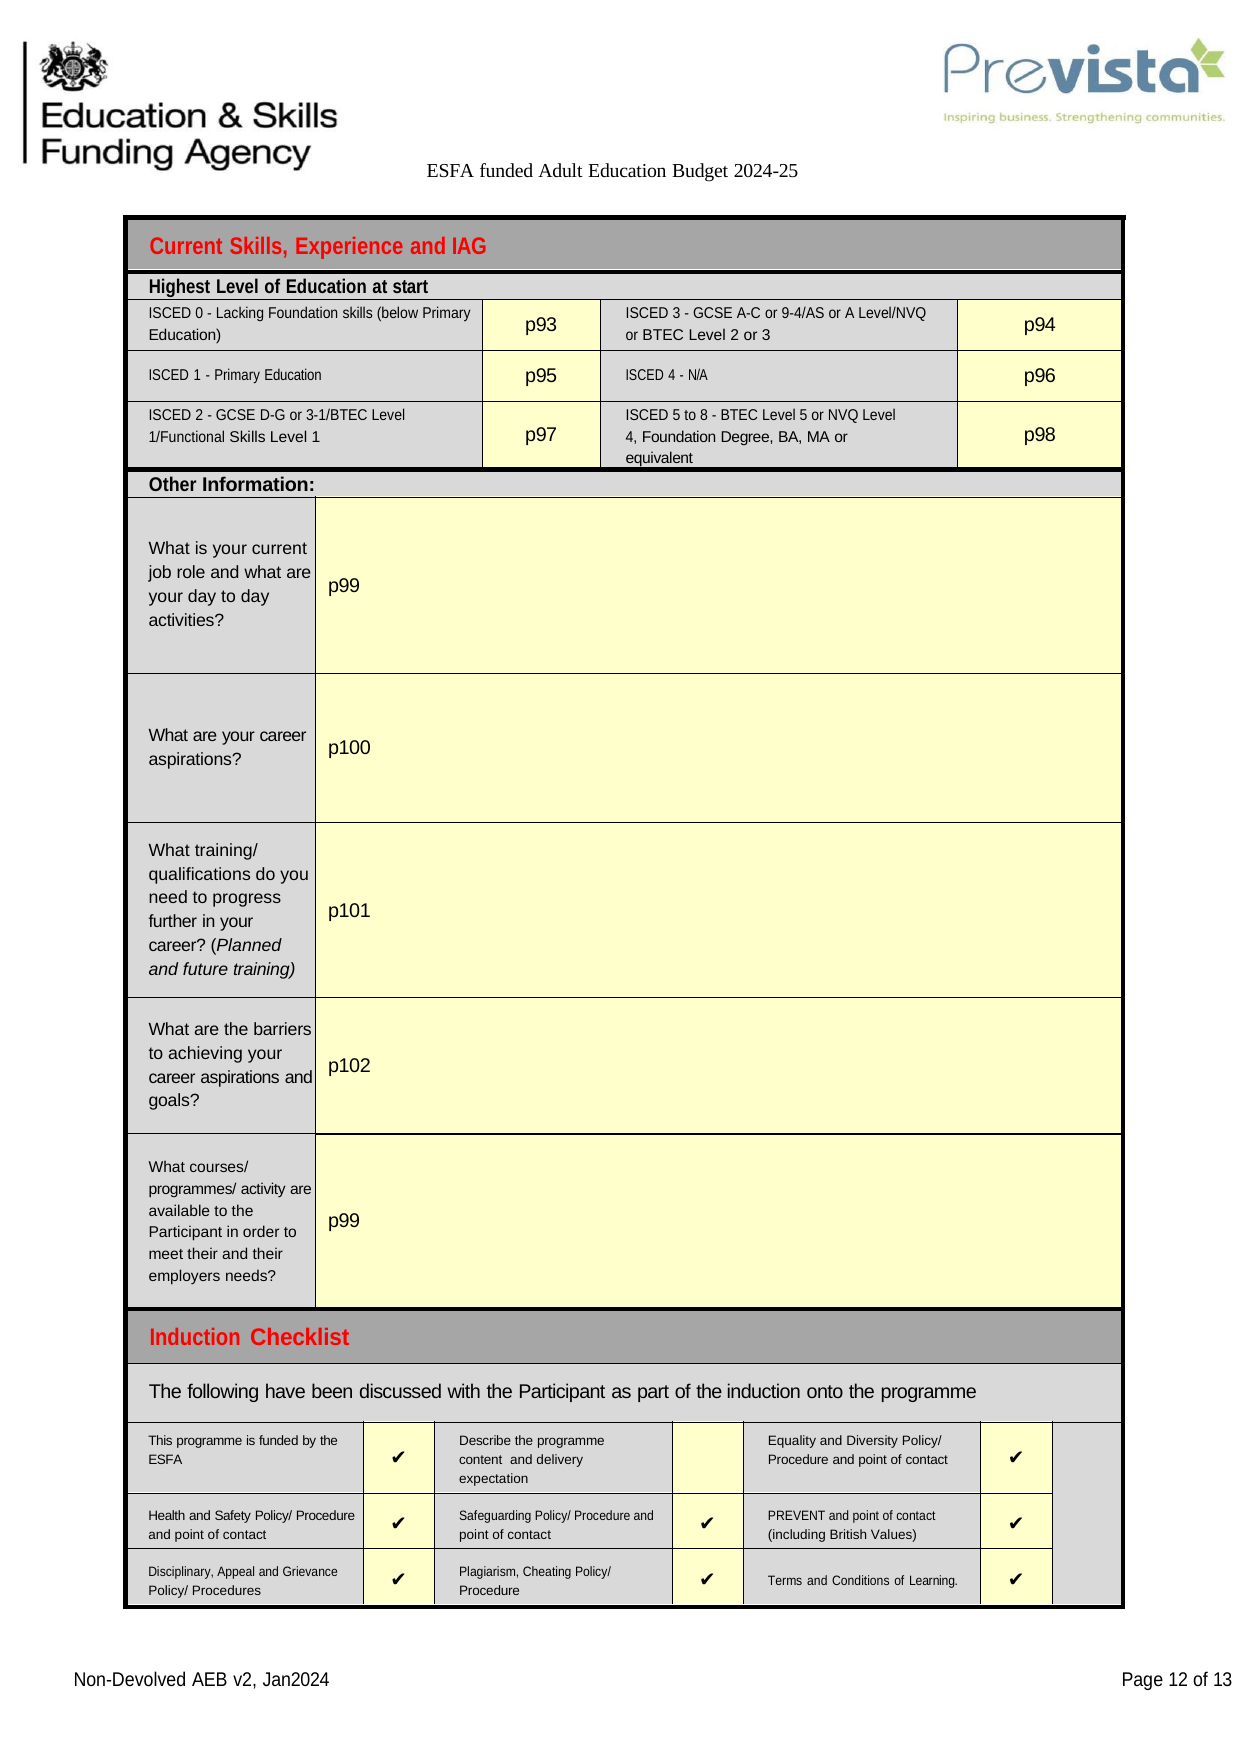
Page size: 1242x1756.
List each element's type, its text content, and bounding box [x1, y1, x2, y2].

table_cell What are the barriers to achieving your career aspirations and goals? [128, 998, 315, 1133]
table_cell What is your current job role and what are your day to day activities? [128, 498, 315, 673]
table_cell ISCED 2 - GCSE D-G or 3-1/BTEC Level 1/Functional Skills Level 1 [128, 402, 482, 467]
table_cell [1053, 1423, 1121, 1604]
table_cell p96 [958, 351, 1121, 401]
table_cell [673, 1423, 743, 1492]
table_cell Describe the programme content and delivery expectation [435, 1423, 672, 1492]
table_cell Health and Safety Policy/ Procedure and point of contact [128, 1494, 363, 1548]
table_cell ✔ [981, 1423, 1052, 1492]
table_cell Highest Level of Education at start [128, 274, 1121, 299]
table_cell ISCED 1 - Primary Education [128, 351, 482, 401]
table_cell p102 [316, 998, 1121, 1133]
table_cell p99 [316, 1135, 1121, 1307]
table_cell Other Information: [128, 472, 1121, 496]
table_cell ✔ [673, 1494, 743, 1548]
table_cell This programme is funded by the ESFA [128, 1423, 363, 1492]
table_cell ISCED 0 - Lacking Foundation skills (below Primary Education) [128, 300, 482, 350]
table_cell p94 [958, 300, 1121, 350]
table_cell ISCED 5 to 8 - BTEC Level 5 or NVQ Level 4, Foundation Degree, BA, MA or equivalent [601, 402, 957, 467]
table_cell Plagiarism, Cheating Policy/ Procedure [435, 1549, 672, 1604]
table_cell ✔ [981, 1494, 1052, 1548]
table_cell ✔ [364, 1494, 434, 1548]
table_cell ✔ [981, 1549, 1052, 1604]
table_cell ISCED 3 - GCSE A-C or 9-4/AS or A Level/NVQ or BTEC Level 2 or 3 [601, 300, 957, 350]
table_cell p98 [958, 402, 1121, 467]
table_cell p97 [483, 402, 600, 467]
table_cell ISCED 4 - N/A [601, 351, 957, 401]
table_header Current Skills, Experience and IAG [128, 220, 1121, 269]
table_cell p101 [316, 823, 1121, 997]
table_cell Safeguarding Policy/ Procedure and point of contact [435, 1494, 672, 1548]
table_cell What are your career aspirations? [128, 674, 315, 821]
table_cell ✔ [364, 1423, 434, 1492]
table_cell ✔ [673, 1549, 743, 1604]
table_cell p95 [483, 351, 600, 401]
table_cell p100 [316, 674, 1121, 821]
table_cell p93 [483, 300, 600, 350]
table_cell Induction Checklist [128, 1311, 1121, 1363]
table_cell PREVENT and point of contact (including British Values) [744, 1494, 980, 1548]
table_cell Equality and Diversity Policy/ Procedure and point of contact [744, 1423, 980, 1492]
picture [17, 35, 342, 174]
table_cell Disciplinary, Appeal and Grievance Policy/ Procedures [128, 1549, 363, 1604]
table_cell The following have been discussed with the Participant as part of the induction onto the programme [128, 1364, 1121, 1421]
picture [943, 34, 1226, 132]
table_cell p99 [316, 498, 1121, 673]
table_cell What training/ qualifications do you need to progress further in your career? (Planned and future training) [128, 823, 315, 997]
table_cell ✔ [364, 1549, 434, 1604]
table_cell Terms and Conditions of Learning. [744, 1549, 980, 1604]
table_cell What courses/ programmes/ activity are available to the Participant in order to meet their and their employers needs? [128, 1134, 315, 1307]
